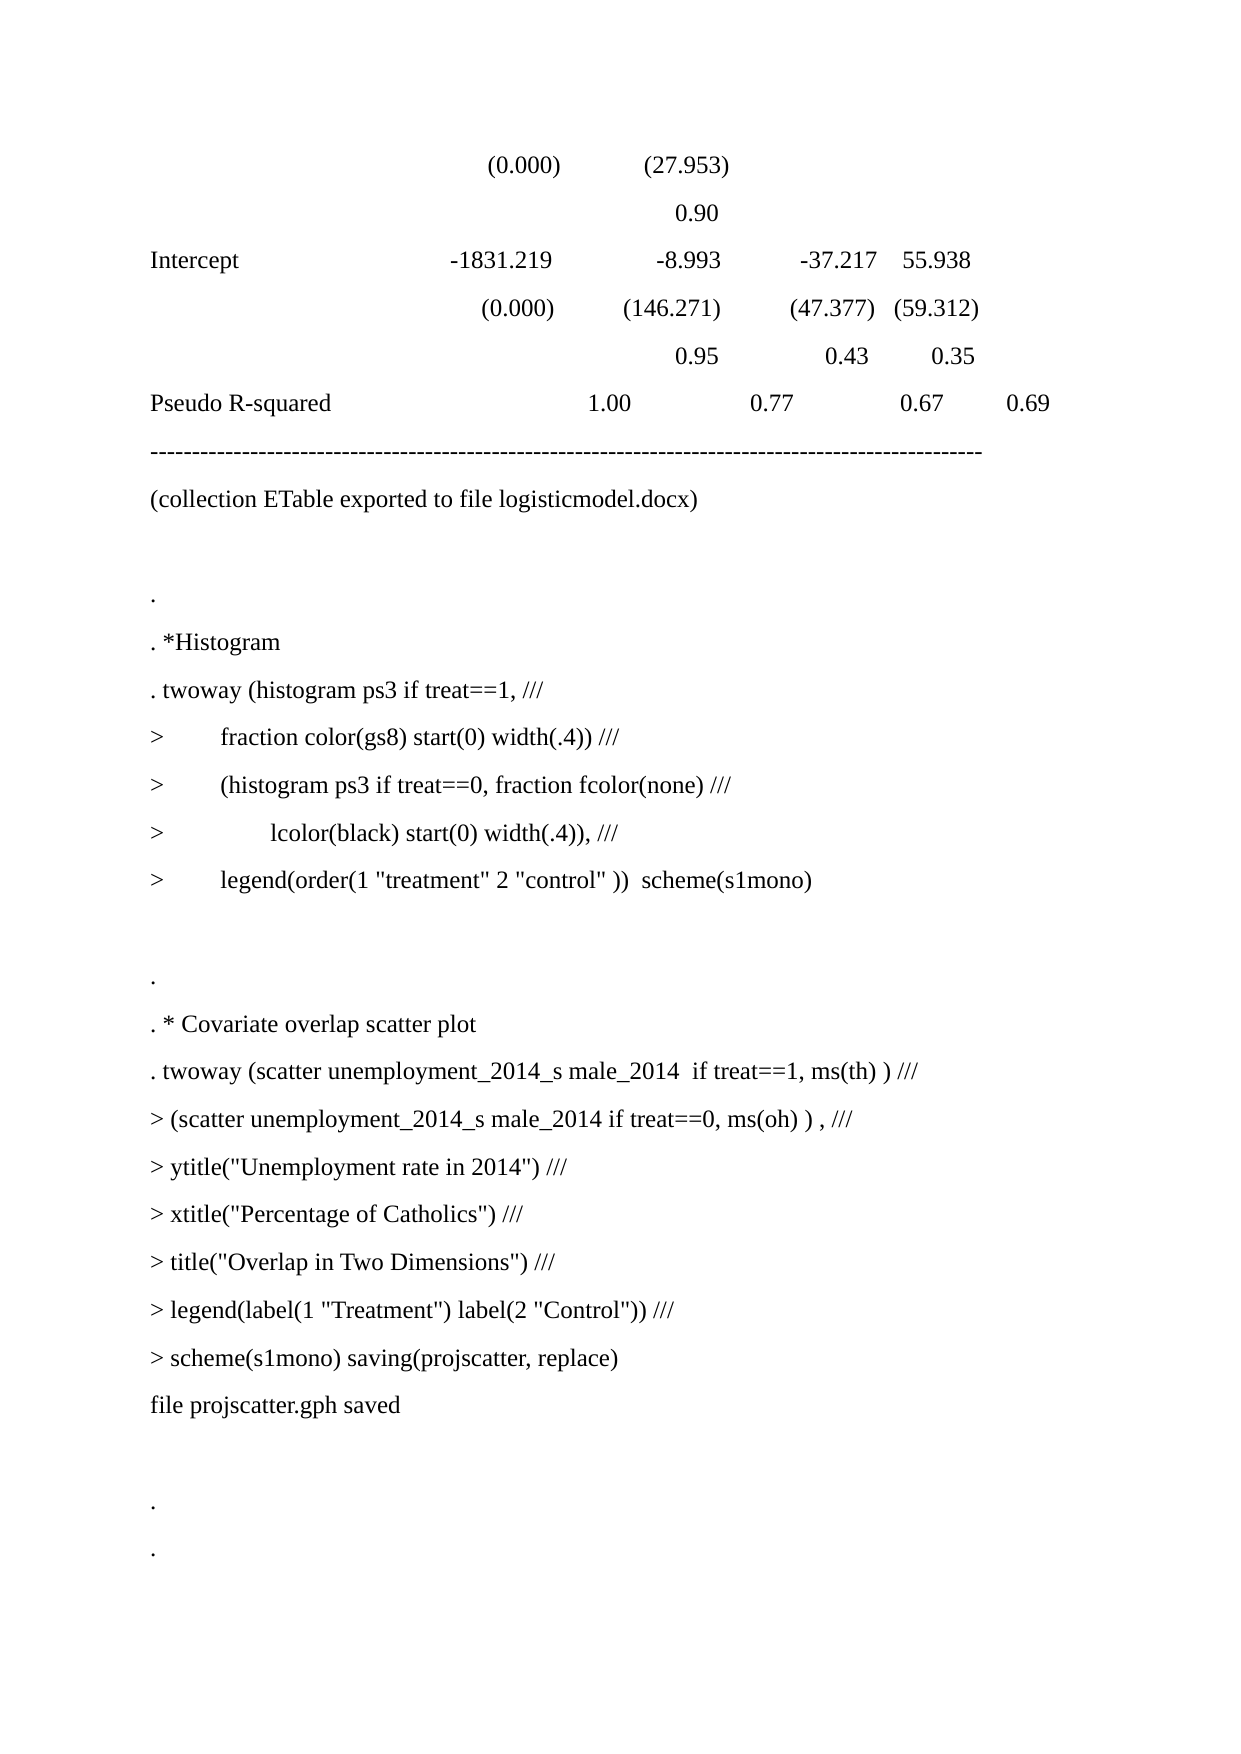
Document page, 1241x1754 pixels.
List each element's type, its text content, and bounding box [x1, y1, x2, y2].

text . [150, 1533, 1090, 1562]
text > legend(label(1 "Treatment") label(2 "Control")) /// [150, 1295, 1090, 1324]
text Intercept -1831.219 -8.993 -37.217 55.938 [150, 245, 1090, 274]
text > lcolor(black) start(0) width(.4)), /// [150, 818, 1090, 847]
text > (histogram ps3 if treat==0, fraction fcolor(none) /// [150, 770, 1090, 799]
text ---------------------------------------------------------------------------------------------------- [150, 436, 1090, 465]
text . *Histogram [150, 627, 1090, 656]
text > fraction color(gs8) start(0) width(.4)) /// [150, 722, 1090, 751]
text . twoway (histogram ps3 if treat==1, /// [150, 675, 1090, 703]
text > ytitle("Unemployment rate in 2014") /// [150, 1152, 1090, 1181]
text . [150, 961, 1090, 990]
text . [150, 579, 1090, 608]
text > xtitle("Percentage of Catholics") /// [150, 1199, 1090, 1228]
text > scheme(s1mono) saving(projscatter, replace) [150, 1343, 1090, 1371]
text > legend(order(1 "treatment" 2 "control" )) scheme(s1mono) [150, 866, 1090, 894]
text . twoway (scatter unemployment_2014_s male_2014 if treat==1, ms(th) ) /// [150, 1056, 1090, 1085]
text (0.000) (146.271) (47.377) (59.312) [150, 293, 1090, 322]
text . [150, 1486, 1090, 1514]
text (collection ETable exported to file logisticmodel.docx) [150, 484, 1090, 513]
text > title("Overlap in Two Dimensions") /// [150, 1247, 1090, 1276]
text Pseudo R-squared 1.00 0.77 0.67 0.69 [150, 388, 1090, 417]
text . * Covariate overlap scatter plot [150, 1009, 1090, 1037]
text 0.95 0.43 0.35 [150, 341, 1090, 369]
text file projscatter.gph saved [150, 1390, 1090, 1419]
text > (scatter unemployment_2014_s male_2014 if treat==0, ms(oh) ) , /// [150, 1104, 1090, 1133]
text 0.90 [150, 198, 1090, 226]
text (0.000) (27.953) [150, 150, 1090, 179]
